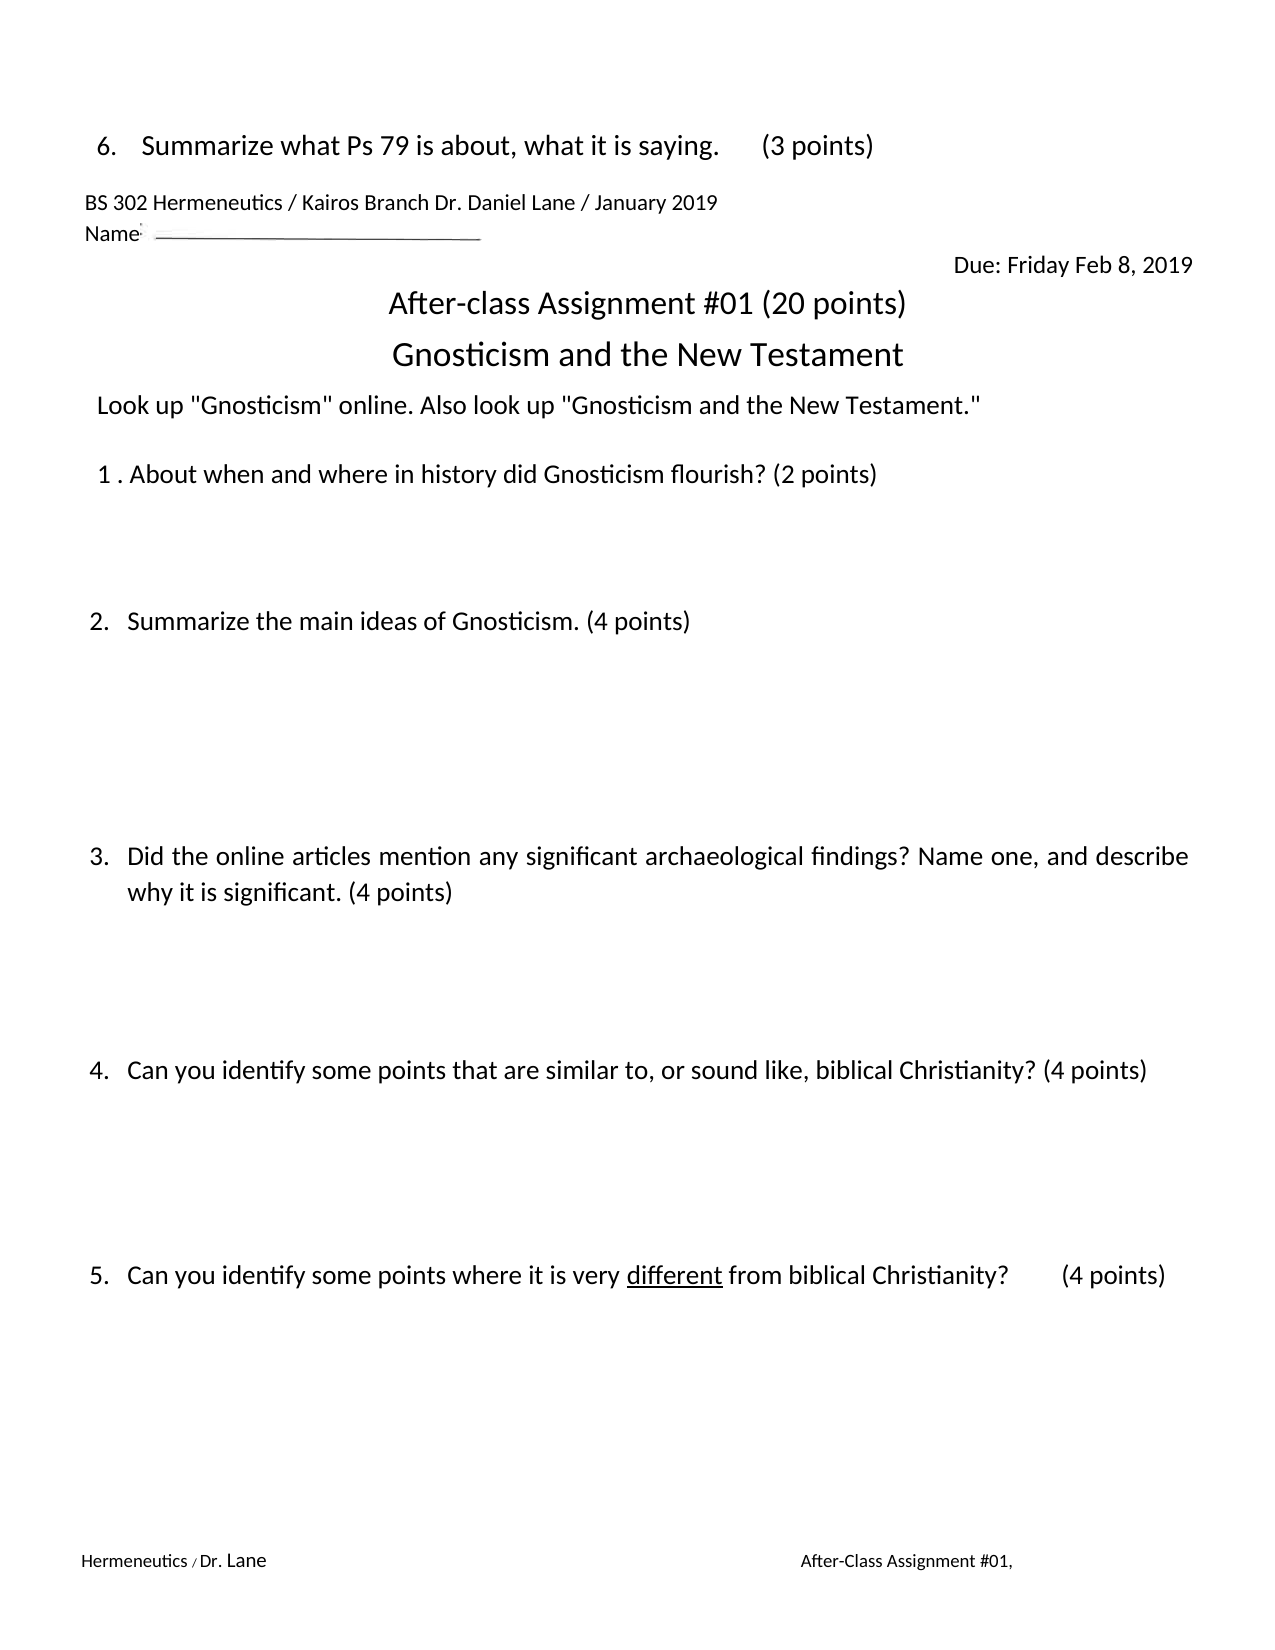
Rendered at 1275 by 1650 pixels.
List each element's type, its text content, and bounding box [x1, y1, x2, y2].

text Look up "Gnosticism" online. Also look up "Gnosticism and the New Testament." [96, 388, 1190, 421]
picture [140, 223, 482, 241]
text After-class Assignment #01 (20 points) [167, 282, 1128, 323]
text Due: Friday Feb 8, 2019 [86, 249, 1193, 280]
list Summarize the main ideas of Gnosticism. (4 points) [89, 604, 1190, 637]
list Summarize what Ps 79 is about, what it is saying. (3 points) [96, 127, 1190, 163]
text 1 . About when and where in history did Gnosticism flourish? (2 points) [96, 457, 1190, 490]
list Can you identify some points that are similar to, or sound like, biblical Christianity? (4 points) [89, 1053, 1190, 1086]
text Name [84, 219, 1191, 247]
text BS 302 Hermeneutics / Kairos Branch Dr. Daniel Lane / January 2019 [84, 188, 1191, 216]
list Did the online articles mention any significant archaeological findings? Name one, and describe why it is significant. (4 points) [89, 839, 1190, 908]
text Gnosticism and the New Testament [104, 332, 1191, 376]
list Can you identify some points where it is very different from biblical Christianity? (4 points) [89, 1258, 1190, 1291]
